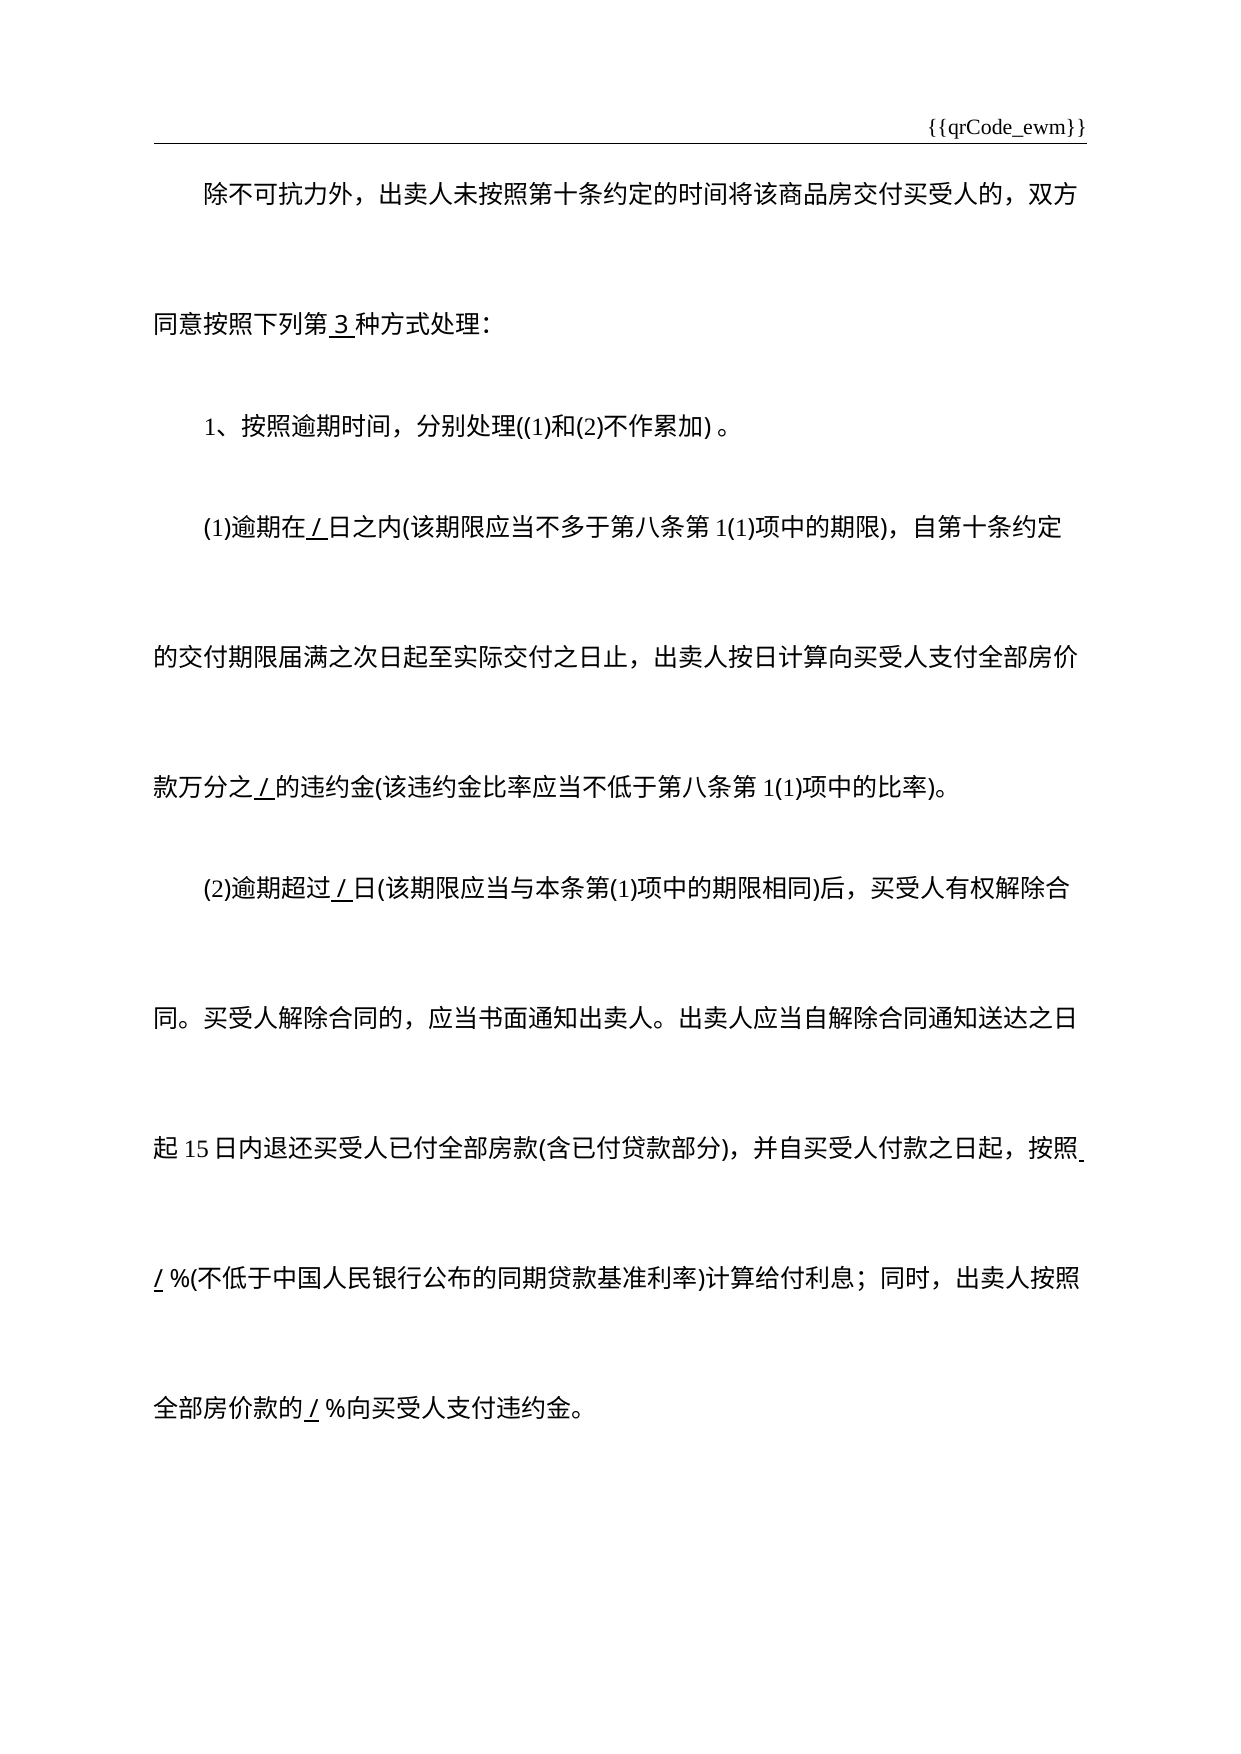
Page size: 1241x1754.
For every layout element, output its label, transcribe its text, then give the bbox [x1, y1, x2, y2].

text (2)逾期超过日(该期限应当与本条第(1)项中的期限相同)后，买受人有权解除合同。买受人解除合同的，应当书面通知出卖人。出卖人应当自解除合同通知送达之日起15日内退还买受人已付全部房款(含已付贷款部分)，并自买受人付款之日起，按照%(不低于中国人民银行公布的同期贷款基准利率)计算给付利息；同时，出卖人按照全部房价款的%向买受人支付违约金。 [153, 854, 1087, 1439]
text 1、按照逾期时间，分别处理((1)和(2)不作累加) 。 [153, 392, 1087, 457]
text (1)逾期在日之内(该期限应当不多于第八条第1(1)项中的期限)，自第十条约定的交付期限届满之次日起至实际交付之日止，出卖人按日计算向买受人支付全部房价款万分之的违约金(该违约金比率应当不低于第八条第1(1)项中的比率)。 [153, 493, 1087, 818]
text 除不可抗力外，出卖人未按照第十条约定的时间将该商品房交付买受人的，双方同意按照下列第种方式处理： [153, 161, 1087, 356]
